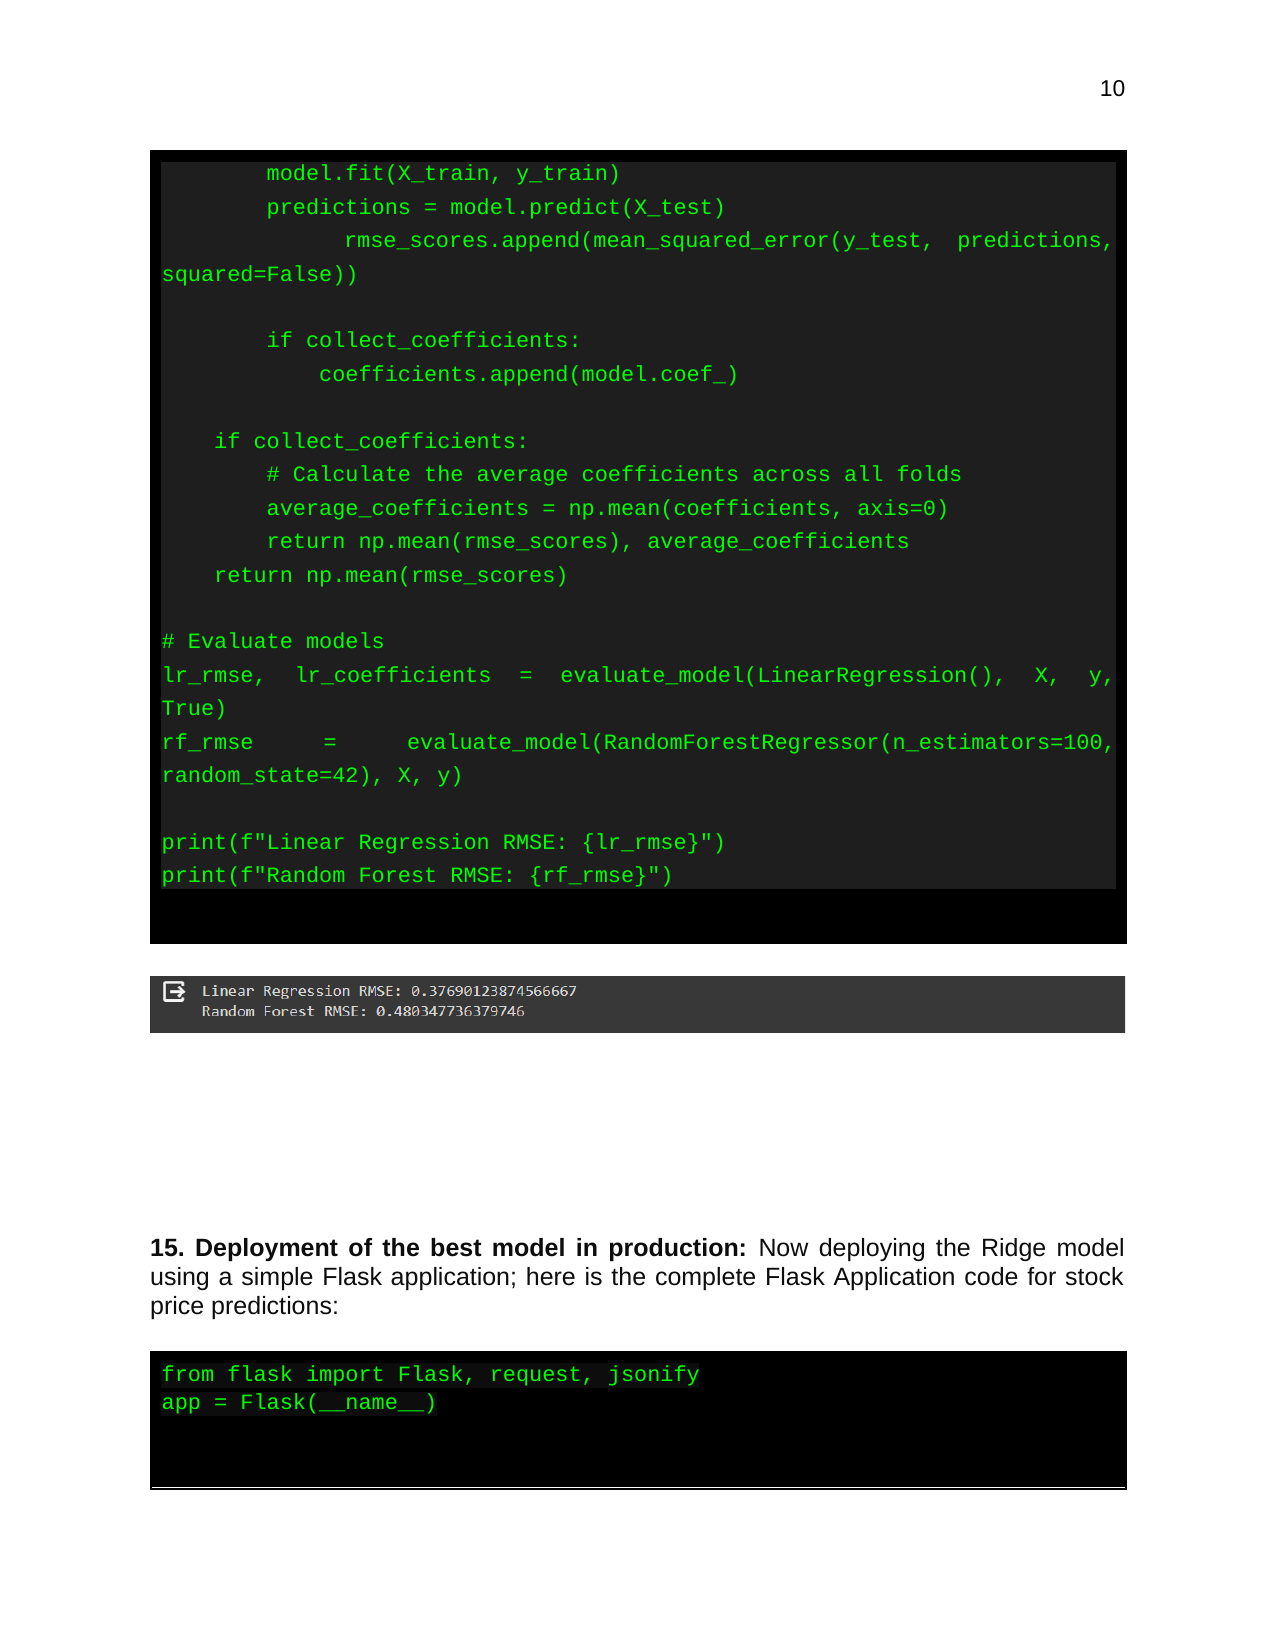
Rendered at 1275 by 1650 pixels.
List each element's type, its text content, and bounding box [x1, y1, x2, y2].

picture [150, 976, 1125, 1033]
text 15. Deployment of the best model in production: Now deploying the Ridge model using a simple Flask application; here is the complete Flask Application code for stock price predictions: [150, 1233, 1125, 1319]
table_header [152, 152, 1125, 942]
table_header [152, 1353, 1125, 1487]
